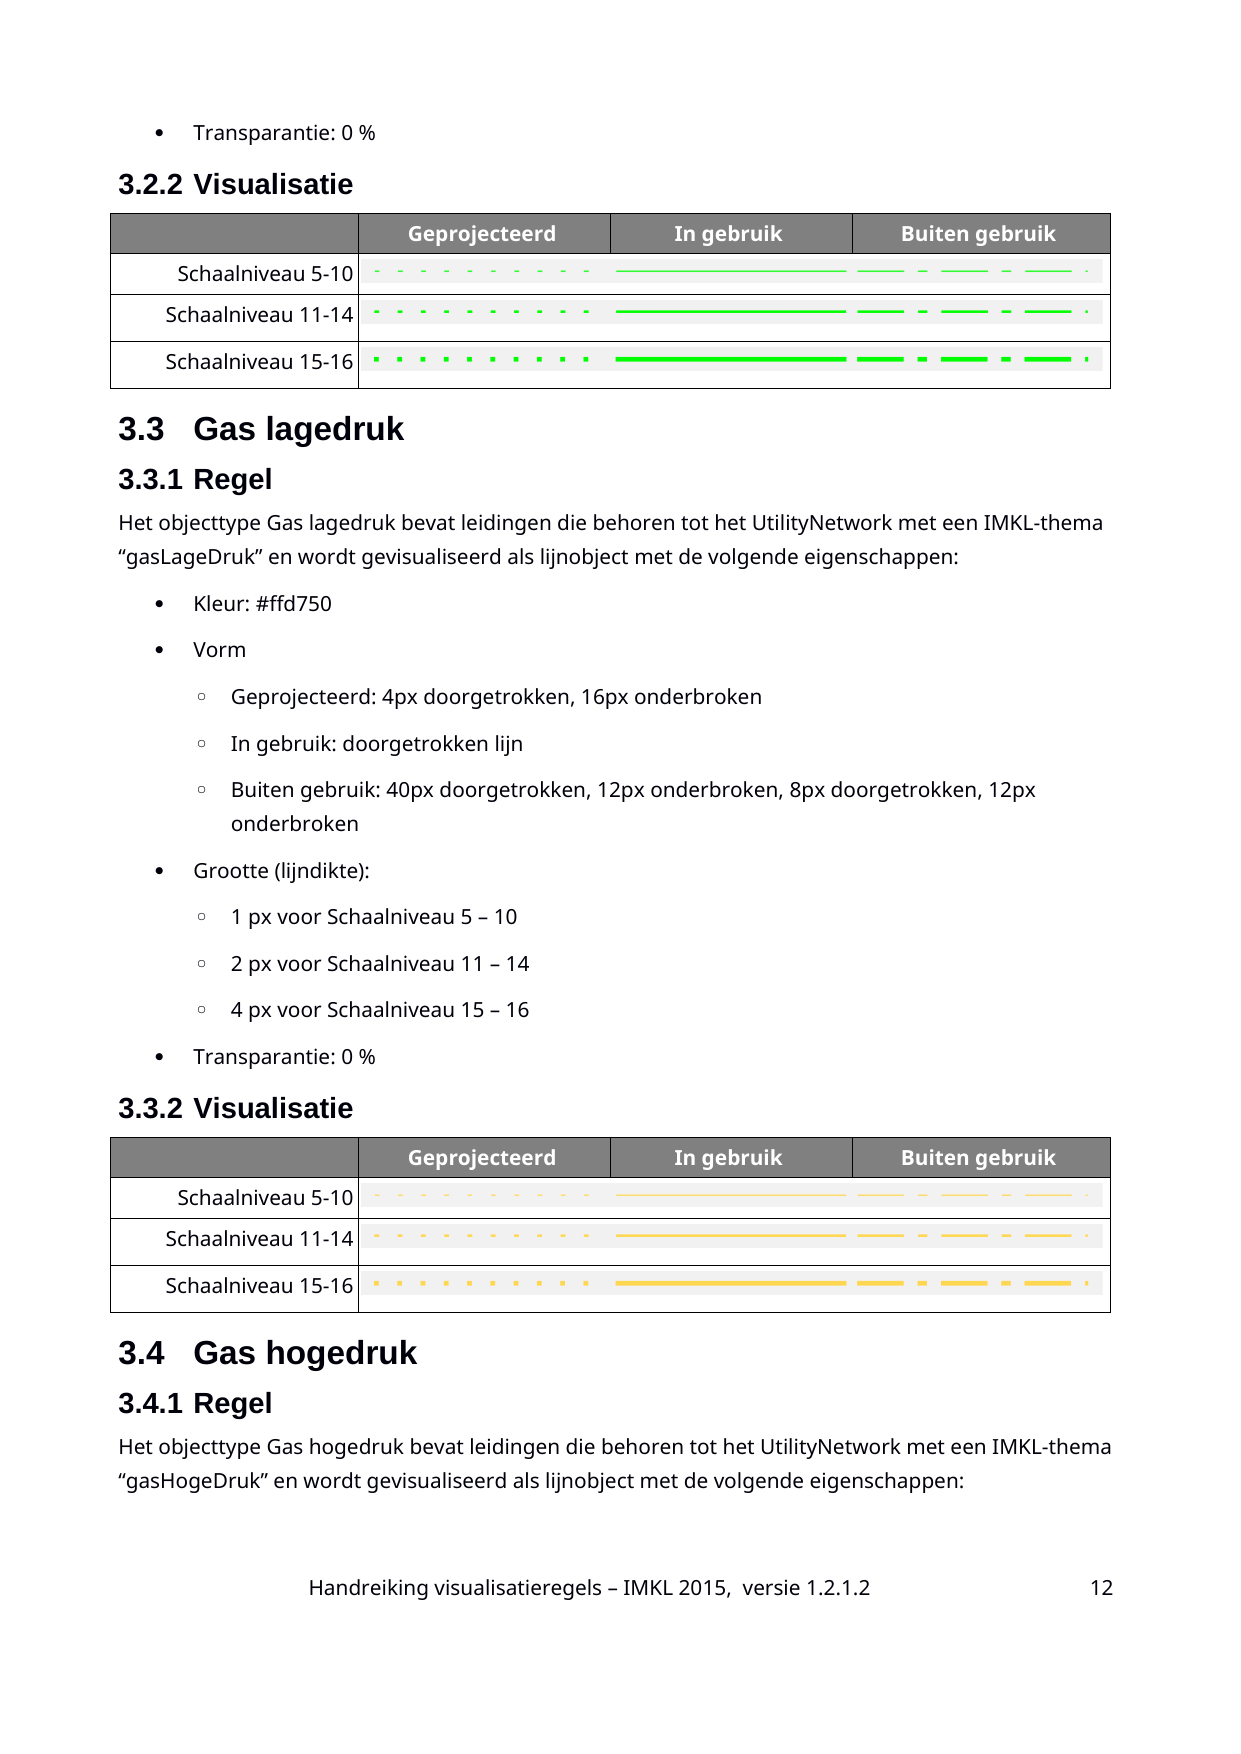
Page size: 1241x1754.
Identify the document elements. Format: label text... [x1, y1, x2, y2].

list Transparantie: 0 % [156, 118, 1122, 147]
table_cell [359, 1266, 1110, 1312]
table_header [111, 1138, 358, 1177]
list Transparantie: 0 % [156, 1042, 1122, 1071]
table_header Geprojecteerd [359, 214, 610, 253]
picture [361, 300, 1103, 324]
list Geprojecteerd: 4px doorgetrokken, 16px onderbroken [193, 682, 1122, 711]
list Vorm [156, 636, 1122, 664]
picture [361, 1183, 1103, 1207]
table_header Geprojecteerd [359, 1138, 610, 1177]
subtitle Visualisatie [118, 1091, 1122, 1124]
list Kleur: #ffd750 [156, 589, 1122, 617]
table_header In gebruik [611, 214, 852, 253]
list Grootte (lijndikte): [156, 856, 1122, 884]
table_cell [359, 1219, 1110, 1265]
table_cell Schaalniveau 5-10 [111, 254, 358, 294]
table_header Buiten gebruik [853, 1138, 1110, 1177]
list In gebruik: doorgetrokken lijn [193, 729, 1122, 757]
subtitle Regel [118, 1386, 1122, 1420]
table_cell [359, 342, 1110, 388]
table_cell [359, 254, 1110, 294]
subtitle Gas lagedruk [118, 409, 1122, 448]
picture [361, 259, 1103, 283]
subtitle Gas hogedruk [118, 1333, 1122, 1372]
text Het objecttype Gas lagedruk bevat leidingen die behoren tot het UtilityNetwork met een IMKL-thema “gasLageDruk” en wordt gevisualiseerd als lijnobject met de volgende eigenschappen: [118, 508, 1122, 571]
subtitle Regel [118, 462, 1122, 496]
table_header [111, 214, 358, 253]
picture [361, 1224, 1103, 1248]
table_cell Schaalniveau 15-16 [111, 1266, 358, 1312]
text Het objecttype Gas hogedruk bevat leidingen die behoren tot het UtilityNetwork met een IMKL-thema “gasHogeDruk” en wordt gevisualiseerd als lijnobject met de volgende eigenschappen: [118, 1432, 1122, 1495]
list 4 px voor Schaalniveau 15 – 16 [193, 996, 1122, 1024]
list 1 px voor Schaalniveau 5 – 10 [193, 902, 1122, 931]
table_cell [359, 295, 1110, 341]
table_cell Schaalniveau 15-16 [111, 342, 358, 388]
table_cell Schaalniveau 5-10 [111, 1178, 358, 1218]
picture [361, 347, 1103, 371]
picture [361, 1271, 1103, 1295]
table_cell [359, 1178, 1110, 1218]
table_header In gebruik [611, 1138, 852, 1177]
table_cell Schaalniveau 11-14 [111, 1219, 358, 1265]
list 2 px voor Schaalniveau 11 – 14 [193, 949, 1122, 977]
table_header Buiten gebruik [853, 214, 1110, 253]
list Buiten gebruik: 40px doorgetrokken, 12px onderbroken, 8px doorgetrokken, 12px onderbroken [193, 775, 1122, 838]
table_cell Schaalniveau 11-14 [111, 295, 358, 341]
subtitle Visualisatie [118, 167, 1122, 200]
